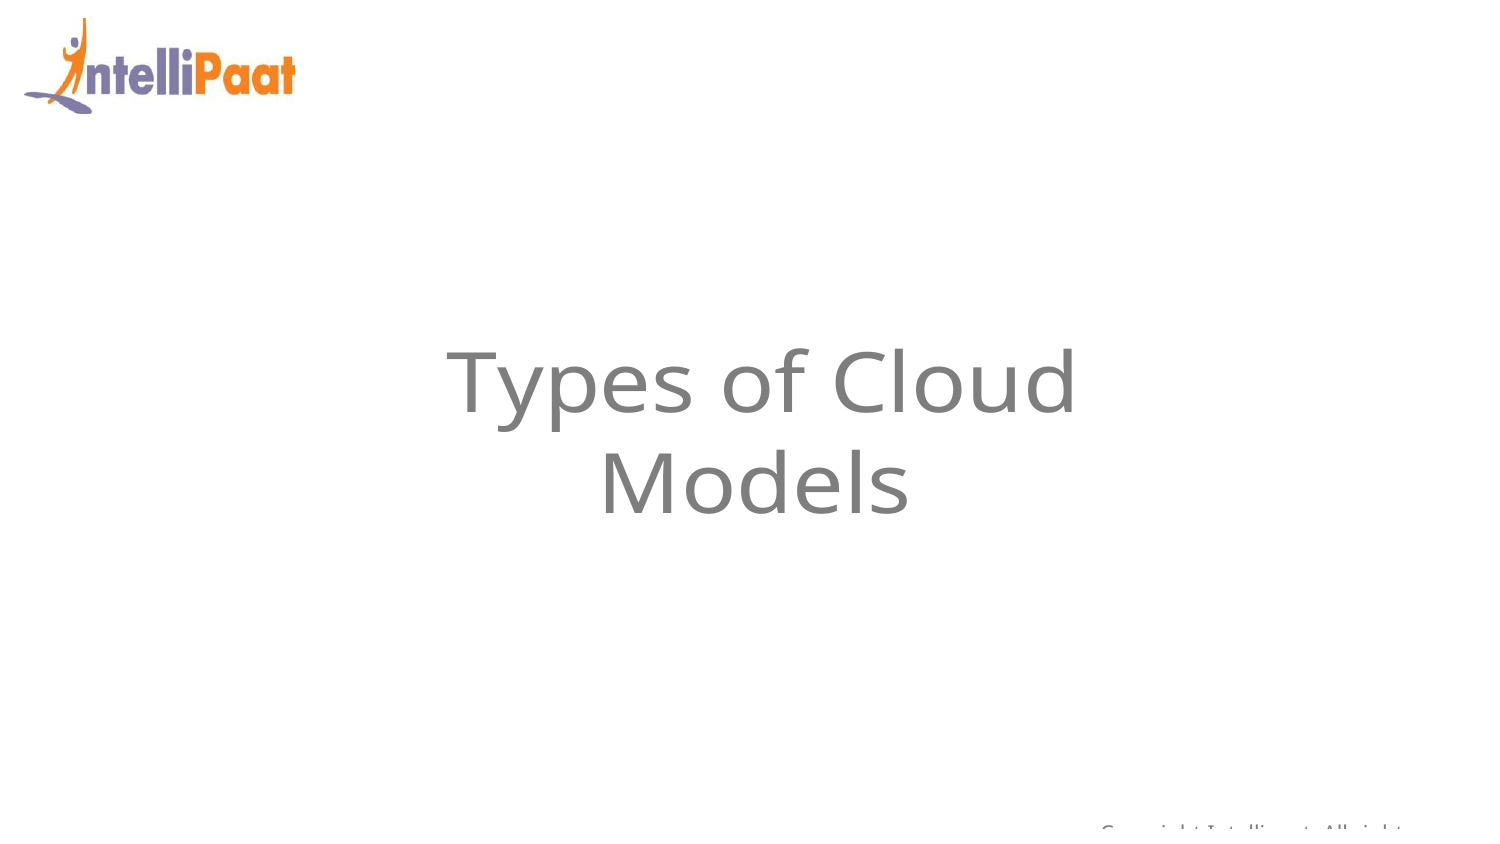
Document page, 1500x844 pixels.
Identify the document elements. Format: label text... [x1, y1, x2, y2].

picture [24, 18, 296, 114]
subtitle Types of Cloud Models [446, 329, 1116, 538]
